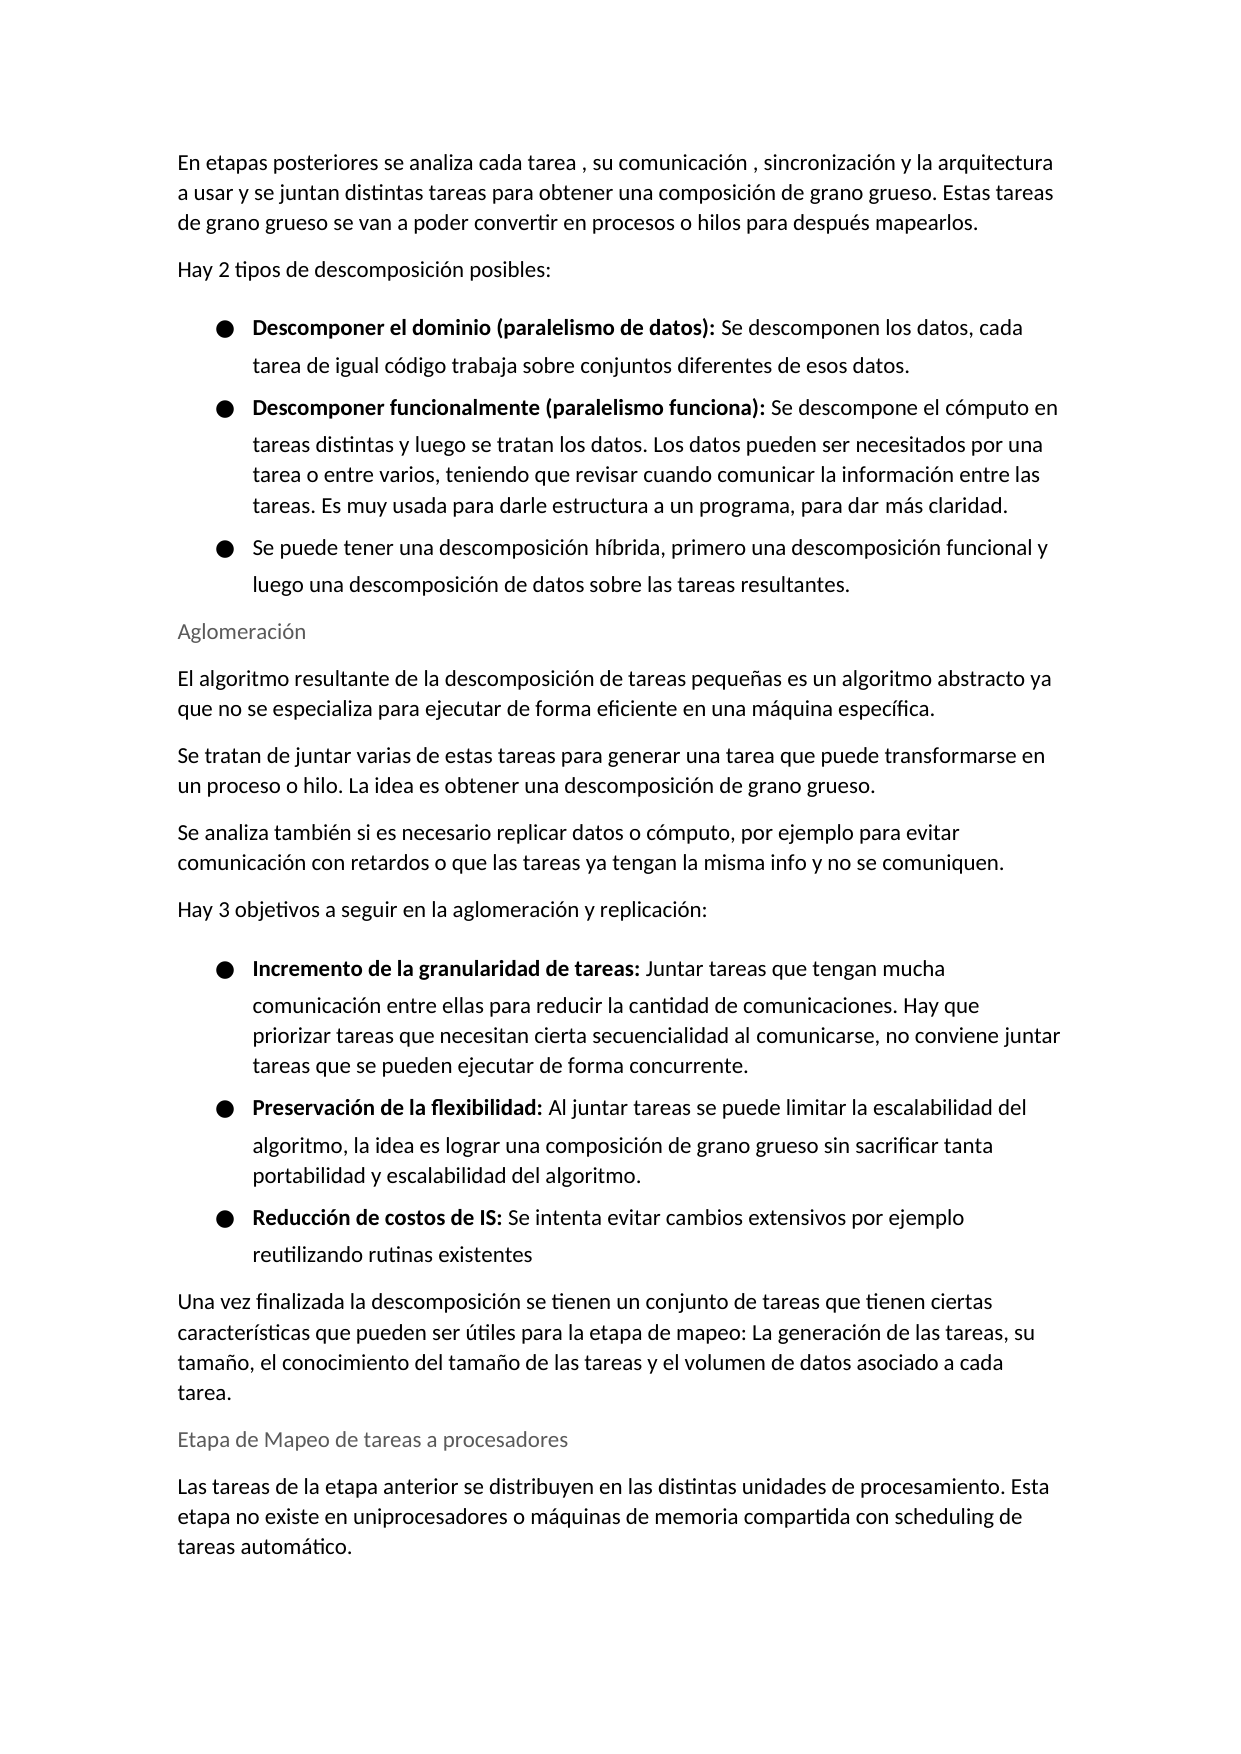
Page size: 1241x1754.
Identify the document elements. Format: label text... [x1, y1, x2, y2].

text Hay 2 tipos de descomposición posibles: [177, 255, 1063, 283]
text Hay 3 objetivos a seguir en la aglomeración y replicación: [177, 895, 1063, 923]
list Incremento de la granularidad de tareas: Juntar tareas que tengan mucha comunicación entre ellas para reducir la cantidad de comunicaciones. Hay que priorizar tareas que necesitan cierta secuencialidad al comunicarse, no conviene juntar tareas que se pueden ejecutar de forma concurrente. [215, 942, 1063, 1079]
list Se puede tener una descomposición híbrida, primero una descomposición funcional y luego una descomposición de datos sobre las tareas resultantes. [215, 521, 1063, 598]
text Se analiza también si es necesario replicar datos o cómputo, por ejemplo para evitar comunicación con retardos o que las tareas ya tengan la misma info y no se comuniquen. [177, 818, 1063, 876]
text Una vez finalizada la descomposición se tienen un conjunto de tareas que tienen ciertas características que pueden ser útiles para la etapa de mapeo: La generación de las tareas, su tamaño, el conocimiento del tamaño de las tareas y el volumen de datos asociado a cada tarea. [177, 1287, 1063, 1406]
text Se tratan de juntar varias de estas tareas para generar una tarea que puede transformarse en un proceso o hilo. La idea es obtener una descomposición de grano grueso. [177, 741, 1063, 799]
subtitle Aglomeración [177, 617, 1063, 645]
list Descomponer el dominio (paralelismo de datos): Se descomponen los datos, cada tarea de igual código trabaja sobre conjuntos diferentes de esos datos. [215, 302, 1063, 379]
list Reducción de costos de IS: Se intenta evitar cambios extensivos por ejemplo reutilizando rutinas existentes [215, 1191, 1063, 1268]
list Descomponer funcionalmente (paralelismo funciona): Se descompone el cómputo en tareas distintas y luego se tratan los datos. Los datos pueden ser necesitados por una tarea o entre varios, teniendo que revisar cuando comunicar la información entre las tareas. Es muy usada para darle estructura a un programa, para dar más claridad. [215, 381, 1063, 519]
list Preservación de la flexibilidad: Al juntar tareas se puede limitar la escalabilidad del algoritmo, la idea es lograr una composición de grano grueso sin sacrificar tanta portabilidad y escalabilidad del algoritmo. [215, 1082, 1063, 1189]
text Las tareas de la etapa anterior se distribuyen en las distintas unidades de procesamiento. Esta etapa no existe en uniprocesadores o máquinas de memoria compartida con scheduling de tareas automático. [177, 1472, 1063, 1560]
subtitle Etapa de Mapeo de tareas a procesadores [177, 1425, 1063, 1453]
text El algoritmo resultante de la descomposición de tareas pequeñas es un algoritmo abstracto ya que no se especializa para ejecutar de forma eficiente en una máquina específica. [177, 664, 1063, 722]
text En etapas posteriores se analiza cada tarea , su comunicación , sincronización y la arquitectura a usar y se juntan distintas tareas para obtener una composición de grano grueso. Estas tareas de grano grueso se van a poder convertir en procesos o hilos para después mapearlos. [177, 148, 1063, 236]
